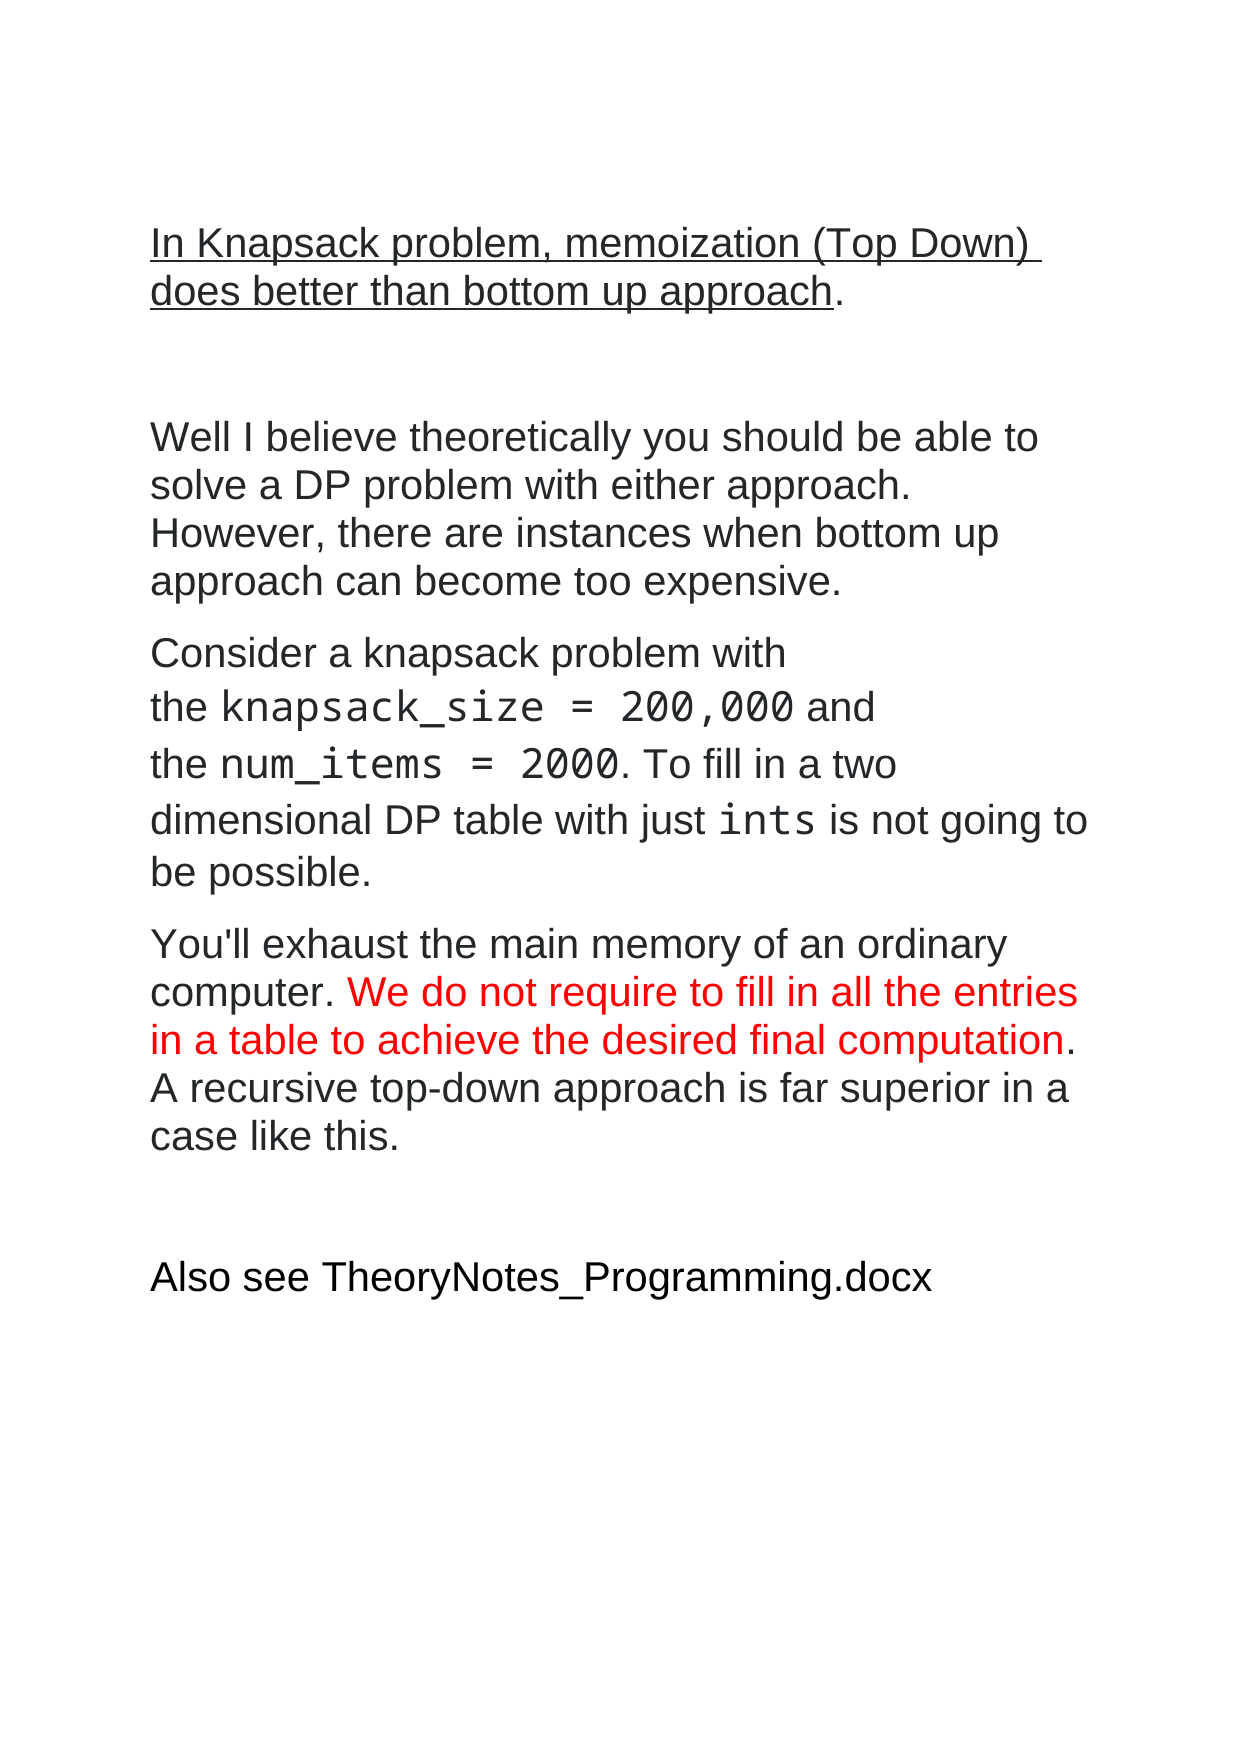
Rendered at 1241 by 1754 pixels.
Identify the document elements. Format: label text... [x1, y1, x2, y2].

text In Knapsack problem, memoization (Top Down) does better than bottom up approach. [150, 218, 1090, 314]
text Also see TheoryNotes_Programming.docx [150, 1253, 1090, 1301]
text Consider a knapsack problem with the knapsack_size = 200,000 and the num_items = 2000. To fill in a two dimensional DP table with just ints is not going to be possible. [150, 629, 1090, 895]
text You'll exhaust the main memory of an ordinary computer. We do not require to fill in all the entries in a table to achieve the desired final computation. A recursive top-down approach is far superior in a case like this. [400, 920, 1090, 1159]
text Well I believe theoretically you should be able to solve a DP problem with either approach. However, there are instances when bottom up approach can become too expensive. [843, 412, 1090, 604]
